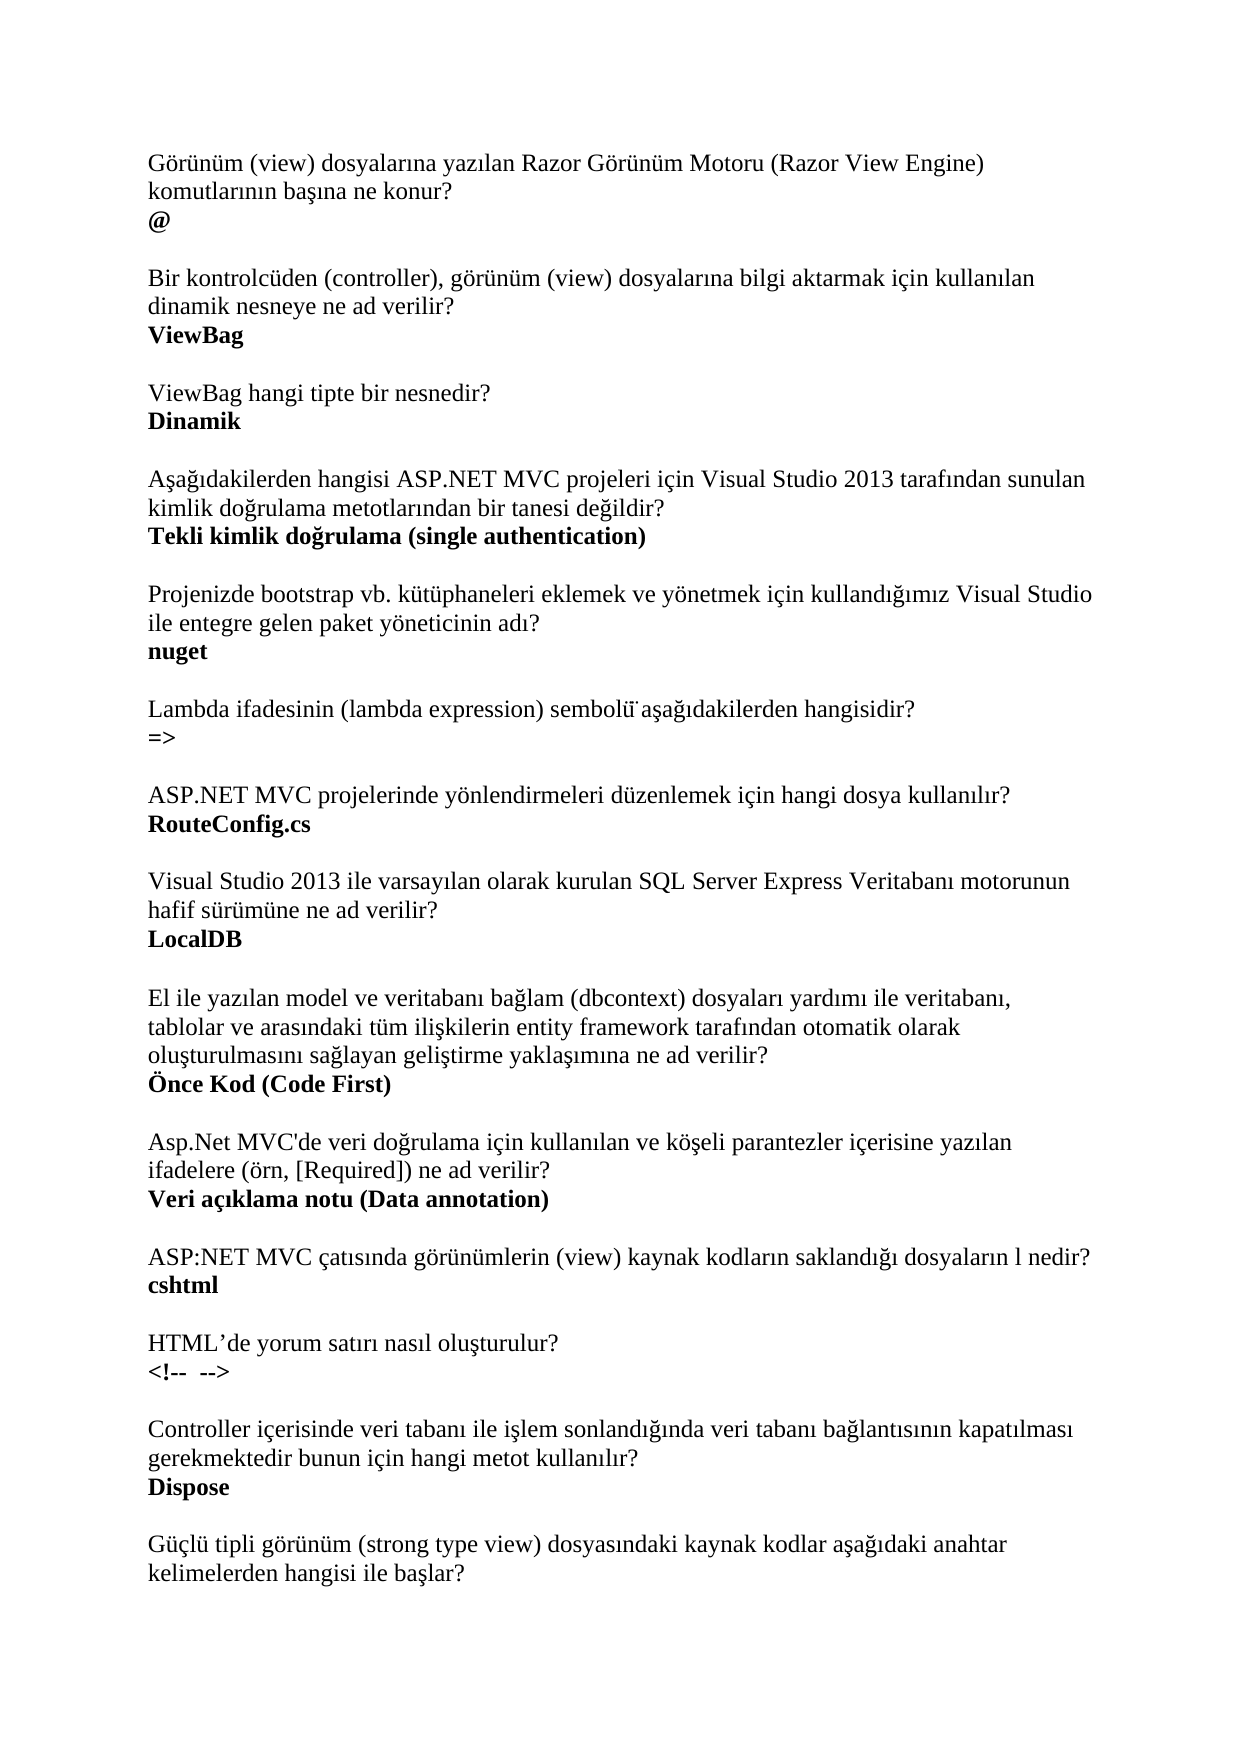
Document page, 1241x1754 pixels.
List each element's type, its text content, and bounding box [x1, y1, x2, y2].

text LocalDB [148, 924, 1093, 983]
text Projenizde bootstrap vb. kütüphaneleri eklemek ve yönetmek için kullandığımız Visual Studio ile entegre gelen paket yöneticinin adı? [148, 579, 1093, 636]
text Önce Kod (Code First) [148, 1069, 1093, 1098]
text ASP.NET MVC projelerinde yönlendirmeleri düzenlemek için hangi dosya kullanılır? [148, 780, 1093, 809]
text Veri açıklama notu (Data annotation) [148, 1184, 1093, 1213]
text Görünüm (view) dosyalarına yazılan Razor Görünüm Motoru (Razor View Engine) komutlarının başına ne konur? [148, 148, 1093, 205]
text cshtml [148, 1271, 1093, 1299]
text El ile yazılan model ve veritabanı bağlam (dbcontext) dosyaları yardımı ile veritabanı, tablolar ve arasındaki tüm ilişkilerin entity framework tarafından otomatik olarak oluşturulmasını sağlayan geliştirme yaklaşımına ne ad verilir? [148, 983, 1093, 1069]
text Visual Studio 2013 ile varsayılan olarak kurulan SQL Server Express Veritabanı motorunun hafif sürümüne ne ad verilir? [148, 866, 1093, 924]
text Asp.Ne​t​ MVC'de veri doğrulama için kullanılan ve köşeli parantezler içerisine yazılan ifadelere (örn, [Required]) ne ad verilir? [148, 1127, 1093, 1184]
text RouteConfig.cs [148, 809, 1093, 838]
text => [148, 723, 1093, 751]
text Aşağıdakilerden hangisi ASP.NET MVC projeleri için Visual Studio 2013 tarafından sunulan kimlik doğrulama metotlarından bir tanesi değildir? [148, 464, 1093, 521]
text Güçlü tipli görünüm (strong type view) dosyasındaki kaynak kodlar aşağıdaki anahtar kelimelerden hangisi ile başlar? [148, 1529, 1093, 1587]
text nuget [148, 636, 1093, 665]
text ASP:NET MVC çatısında görünümlerin (view) kaynak kodların saklandığı dosyaların l nedir? [148, 1242, 1093, 1271]
text Tekli kimlik doğrulama (single authentication) [148, 521, 1093, 550]
text <!-- --> [148, 1357, 1093, 1386]
text Controller içerisinde veri tabanı ile işlem sonlandığında veri tabanı bağlantısının kapatılması gerekmektedir bunun için hangi metot kullanılır? [148, 1414, 1093, 1472]
text Bir kontrolcüden (controller), görünüm (view) dosyalarına bilgi aktarmak için kullanılan dinamik nesneye ne ad verilir? [148, 263, 1093, 320]
text HTML’de yorum satırı nasıl oluşturulur? [148, 1328, 1093, 1357]
text Dinamik [148, 406, 1093, 435]
text Dispose [148, 1472, 1093, 1501]
text ViewBag [148, 320, 1093, 349]
text ViewBag hangi tipte bir nesnedir? [148, 378, 1093, 406]
text @ [148, 205, 1093, 234]
text Lambda ifadesinin (lambda expression) sembolü̈ aşağıdakilerden hangisidir? [148, 694, 1093, 723]
